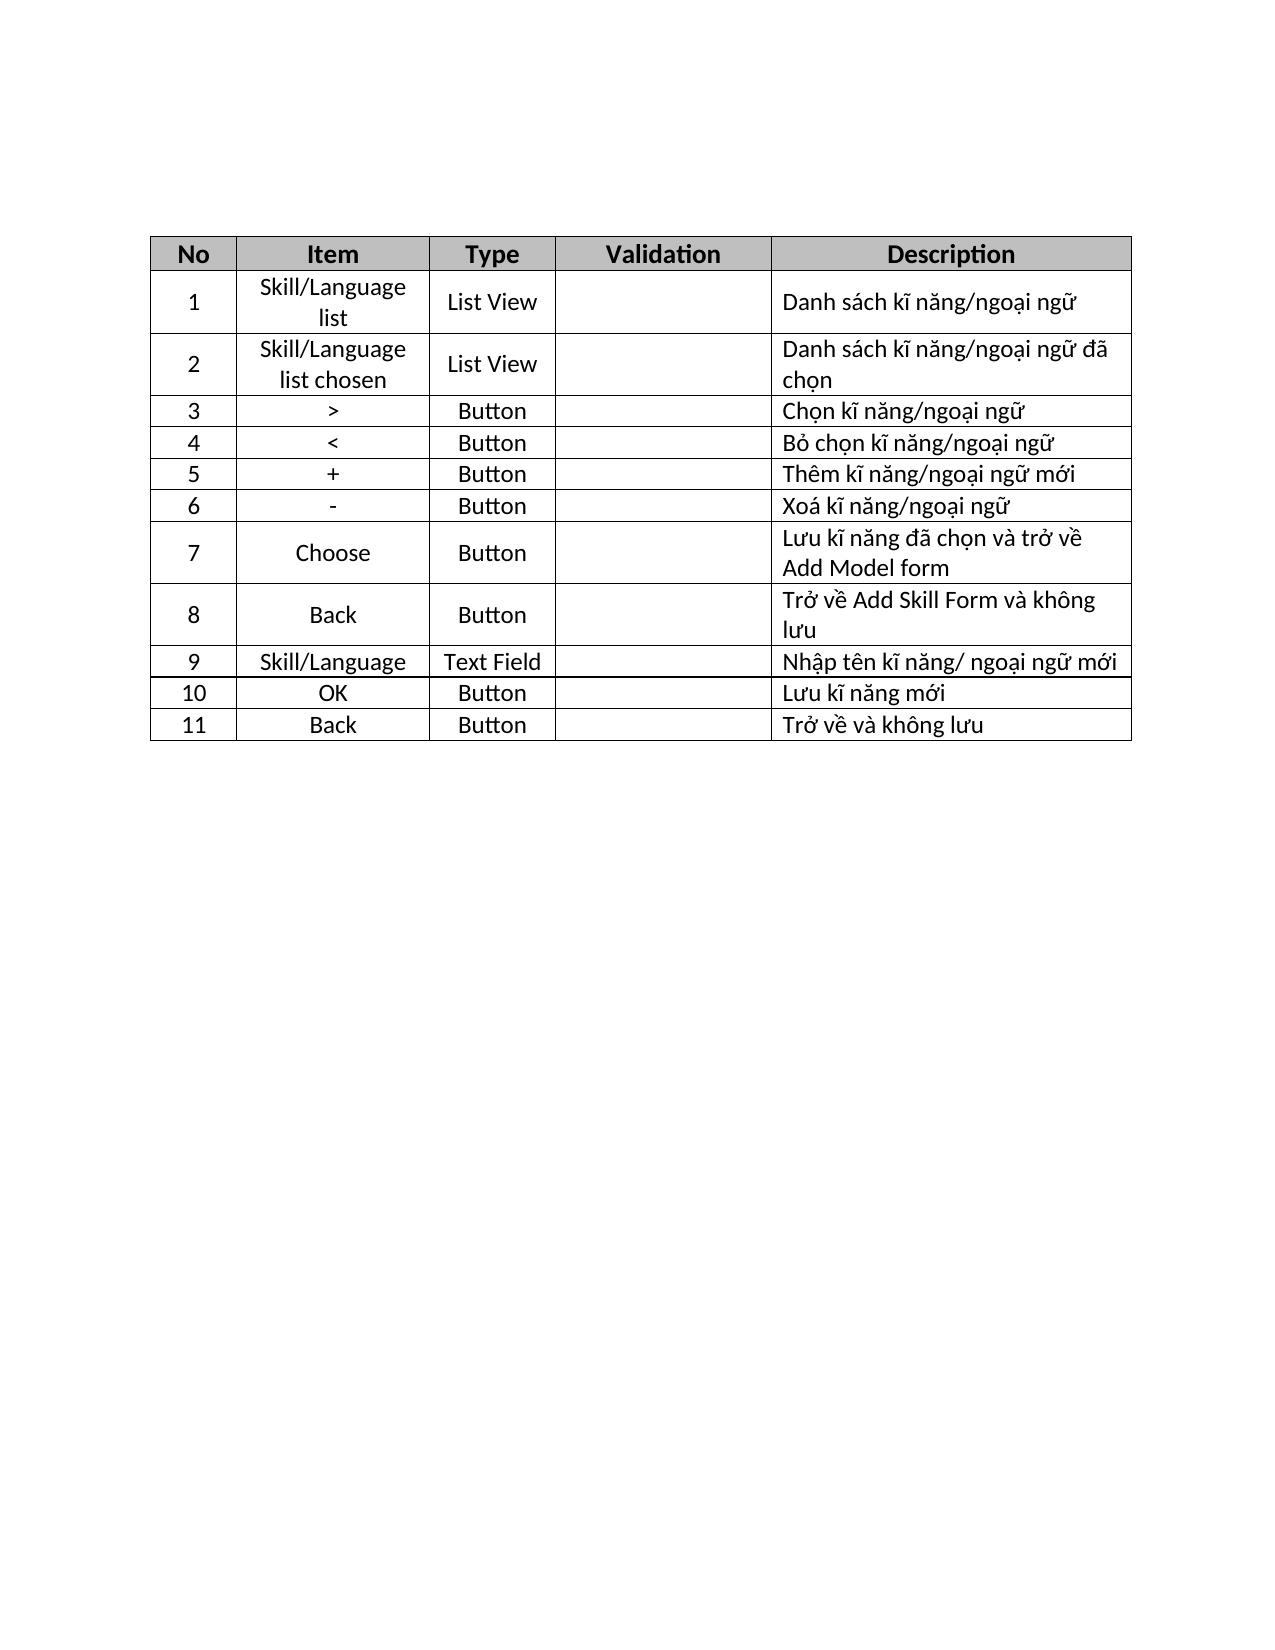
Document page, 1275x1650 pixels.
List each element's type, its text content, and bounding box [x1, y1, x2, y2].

table_cell Nhập tên kĩ năng/ ngoại ngữ mới [772, 646, 1131, 676]
table_cell Button [430, 427, 555, 458]
table_header No [151, 237, 236, 270]
table_cell [556, 427, 771, 458]
table_header Item [237, 237, 429, 270]
table_cell 9 [151, 646, 236, 676]
table_cell Thêm kĩ năng/ngoại ngữ mới [772, 459, 1131, 489]
table_cell [556, 584, 771, 645]
table_cell 1 [151, 271, 236, 332]
table_cell Chọn kĩ năng/ngoại ngữ [772, 396, 1131, 426]
table_cell [556, 271, 771, 332]
table_cell Trở về và không lưu [772, 709, 1131, 739]
table_cell > [237, 396, 429, 426]
table_cell [556, 646, 771, 676]
table_cell [556, 459, 771, 489]
table_header Description [772, 237, 1131, 270]
table_cell Text Field [430, 646, 555, 676]
table_cell Button [430, 678, 555, 708]
table_cell [556, 678, 771, 708]
table_cell 3 [151, 396, 236, 426]
table_cell Button [430, 490, 555, 521]
table_cell List View [430, 334, 555, 394]
table_cell [556, 709, 771, 739]
table_cell < [237, 427, 429, 458]
table_header Type [430, 237, 555, 270]
table_cell Button [430, 459, 555, 489]
table_cell Bỏ chọn kĩ năng/ngoại ngữ [772, 427, 1131, 458]
table_cell Skill/Language list chosen [237, 334, 429, 394]
table_cell Xoá kĩ năng/ngoại ngữ [772, 490, 1131, 521]
table_cell 7 [151, 522, 236, 583]
table_cell 11 [151, 709, 236, 739]
table_cell 10 [151, 678, 236, 708]
table_cell Trở về Add Skill Form và không lưu [772, 584, 1131, 645]
table_cell 2 [151, 334, 236, 394]
table_cell Skill/Language list [237, 271, 429, 332]
table_cell List View [430, 271, 555, 332]
table_cell 5 [151, 459, 236, 489]
table_cell Choose [237, 522, 429, 583]
table_cell Back [237, 709, 429, 739]
table_cell Button [430, 396, 555, 426]
table_cell 6 [151, 490, 236, 521]
table_cell [556, 490, 771, 521]
table_header Validation [556, 237, 771, 270]
table_cell [556, 334, 771, 394]
table_cell Lưu kĩ năng đã chọn và trở về Add Model form [772, 522, 1131, 583]
table_cell 4 [151, 427, 236, 458]
table_cell Danh sách kĩ năng/ngoại ngữ [772, 271, 1131, 332]
table_cell - [237, 490, 429, 521]
table_cell Danh sách kĩ năng/ngoại ngữ đã chọn [772, 334, 1131, 394]
table_cell [556, 396, 771, 426]
table_cell Button [430, 584, 555, 645]
table_cell Button [430, 709, 555, 739]
table_cell Lưu kĩ năng mới [772, 678, 1131, 708]
table_cell + [237, 459, 429, 489]
table_cell OK [237, 678, 429, 708]
table_cell [556, 522, 771, 583]
table_cell Back [237, 584, 429, 645]
table_cell Skill/Language [237, 646, 429, 676]
table_cell Button [430, 522, 555, 583]
table_cell 8 [151, 584, 236, 645]
